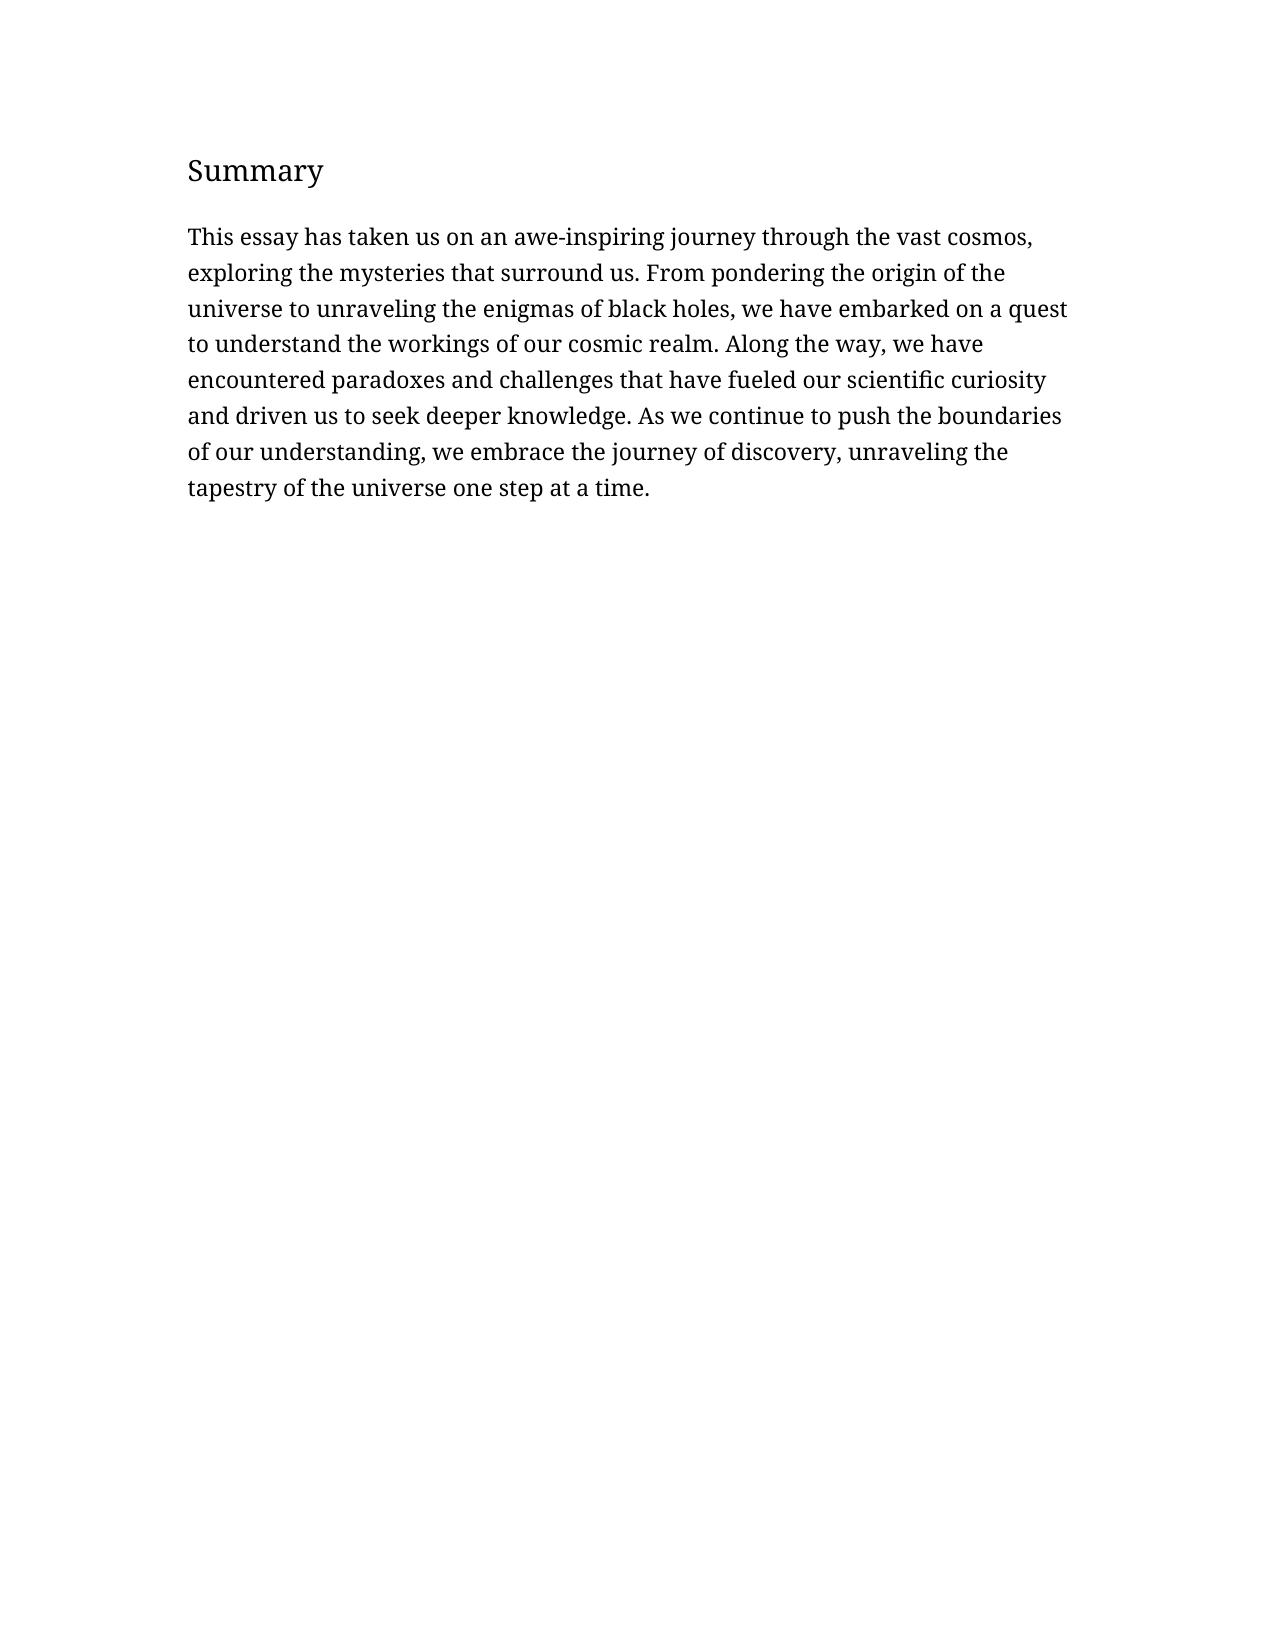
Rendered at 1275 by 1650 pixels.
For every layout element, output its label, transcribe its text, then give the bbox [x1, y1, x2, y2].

text Summary [187, 150, 1087, 190]
text This essay has taken us on an awe-inspiring journey through the vast cosmos, exploring the mysteries that surround us. From pondering the origin of the universe to unraveling the enigmas of black holes, we have embarked on a quest to understand the workings of our cosmic realm. Along the way, we have encountered paradoxes and challenges that have fueled our scientific curiosity and driven us to seek deeper knowledge. As we continue to push the boundaries of our understanding, we embrace the journey of discovery, unraveling the tapestry of the universe one step at a time. [187, 221, 1087, 503]
